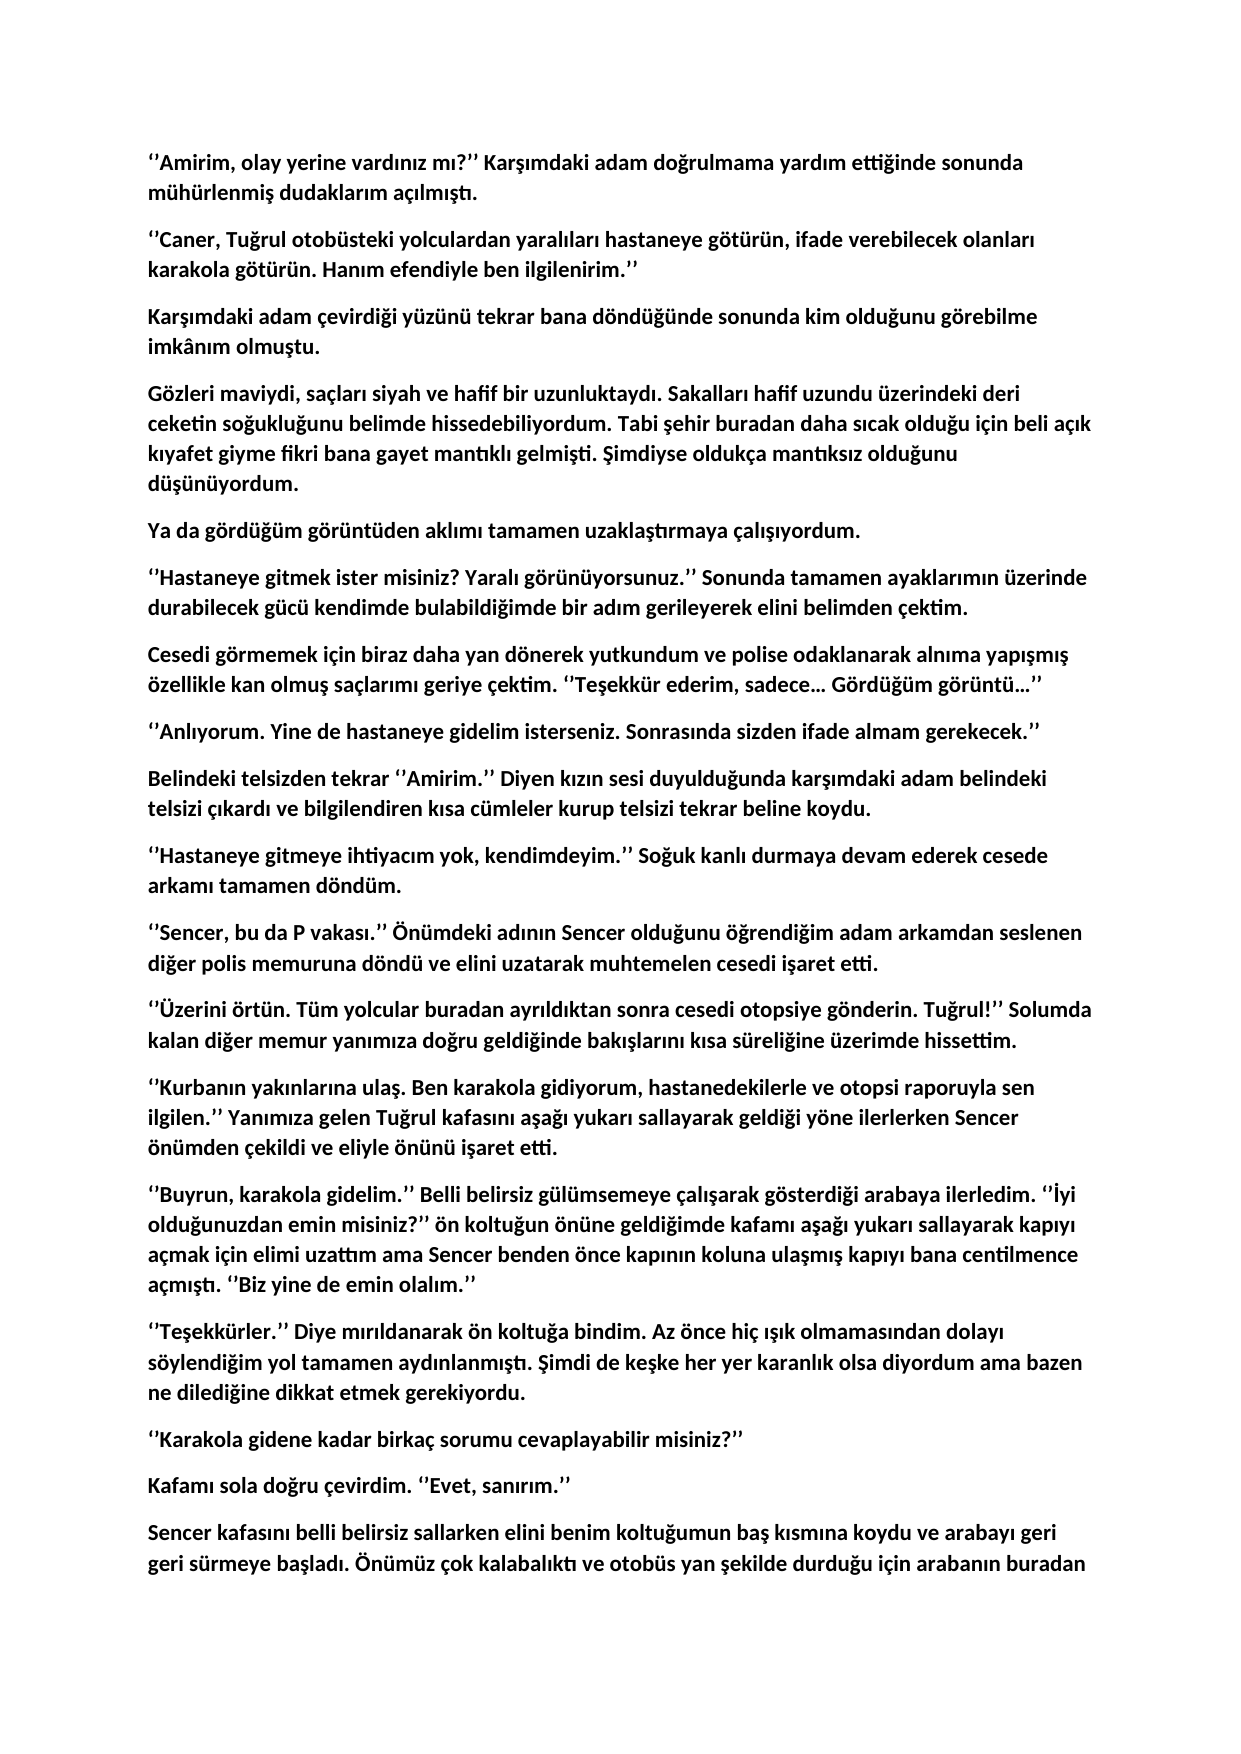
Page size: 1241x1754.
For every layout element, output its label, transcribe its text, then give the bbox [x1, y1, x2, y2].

text ‘’Hastaneye gitmek ister misiniz? Yaralı görünüyorsunuz.’’ Sonunda tamamen ayaklarımın üzerinde durabilecek gücü kendimde bulabildiğimde bir adım gerileyerek elini belimden çektim. [148, 563, 1093, 621]
text ‘’Anlıyorum. Yine de hastaneye gidelim isterseniz. Sonrasında sizden ifade almam gerekecek.’’ [148, 717, 1093, 745]
text Karşımdaki adam çevirdiği yüzünü tekrar bana döndüğünde sonunda kim olduğunu görebilme imkânım olmuştu. [148, 302, 1093, 360]
text ‘’Sencer, bu da P vakası.’’ Önümdeki adının Sencer olduğunu öğrendiğim adam arkamdan seslenen diğer polis memuruna döndü ve elini uzatarak muhtemelen cesedi işaret etti. [148, 918, 1093, 977]
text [148, 1518, 1093, 1577]
text ‘’Karakola gidene kadar birkaç sorumu cevaplayabilir misiniz?’’ [148, 1425, 1093, 1453]
text ‘’Buyrun, karakola gidelim.’’ Belli belirsiz gülümsemeye çalışarak gösterdiği arabaya ilerledim. ‘’İyi olduğunuzdan emin misiniz?’’ ön koltuğun önüne geldiğimde kafamı aşağı yukarı sallayarak kapıyı açmak için elimi uzattım ama Sencer benden önce kapının koluna ulaşmış kapıyı bana centilmence açmıştı. ‘’Biz yine de emin olalım.’’ [148, 1180, 1093, 1298]
text ‘’Üzerini örtün. Tüm yolcular buradan ayrıldıktan sonra cesedi otopsiye gönderin. Tuğrul!’’ Solumda kalan diğer memur yanımıza doğru geldiğinde bakışlarını kısa süreliğine üzerimde hissettim. [148, 996, 1093, 1054]
text Kafamı sola doğru çevirdim. ‘’Evet, sanırım.’’ [148, 1472, 1093, 1499]
text ‘’Hastaneye gitmeye ihtiyacım yok, kendimdeyim.’’ Soğuk kanlı durmaya devam ederek cesede arkamı tamamen döndüm. [148, 841, 1093, 899]
text Gözleri maviydi, saçları siyah ve hafif bir uzunluktaydı. Sakalları hafif uzundu üzerindeki deri ceketin soğukluğunu belimde hissedebiliyordum. Tabi şehir buradan daha sıcak olduğu için beli açık kıyafet giyme fikri bana gayet mantıklı gelmişti. Şimdiyse oldukça mantıksız olduğunu düşünüyordum. [148, 379, 1093, 497]
text Belindeki telsizden tekrar ‘’Amirim.’’ Diyen kızın sesi duyulduğunda karşımdaki adam belindeki telsizi çıkardı ve bilgilendiren kısa cümleler kurup telsizi tekrar beline koydu. [148, 764, 1093, 822]
text ‘’Caner, Tuğrul otobüsteki yolculardan yaralıları hastaneye götürün, ifade verebilecek olanları karakola götürün. Hanım efendiyle ben ilgilenirim.’’ [148, 225, 1093, 283]
text ‘’Teşekkürler.’’ Diye mırıldanarak ön koltuğa bindim. Az önce hiç ışık olmamasından dolayı söylendiğim yol tamamen aydınlanmıştı. Şimdi de keşke her yer karanlık olsa diyordum ama bazen ne dilediğine dikkat etmek gerekiyordu. [148, 1317, 1093, 1406]
text ‘’Kurbanın yakınlarına ulaş. Ben karakola gidiyorum, hastanedekilerle ve otopsi raporuyla sen ilgilen.’’ Yanımıza gelen Tuğrul kafasını aşağı yukarı sallayarak geldiği yöne ilerlerken Sencer önümden çekildi ve eliyle önünü işaret etti. [148, 1073, 1093, 1161]
text Ya da gördüğüm görüntüden aklımı tamamen uzaklaştırmaya çalışıyordum. [148, 516, 1093, 544]
text ‘’Amirim, olay yerine vardınız mı?’’ Karşımdaki adam doğrulmama yardım ettiğinde sonunda mühürlenmiş dudaklarım açılmıştı. [148, 148, 1093, 206]
text Cesedi görmemek için biraz daha yan dönerek yutkundum ve polise odaklanarak alnıma yapışmış özellikle kan olmuş saçlarımı geriye çektim. ‘’Teşekkür ederim, sadece… Gördüğüm görüntü…’’ [148, 640, 1093, 698]
